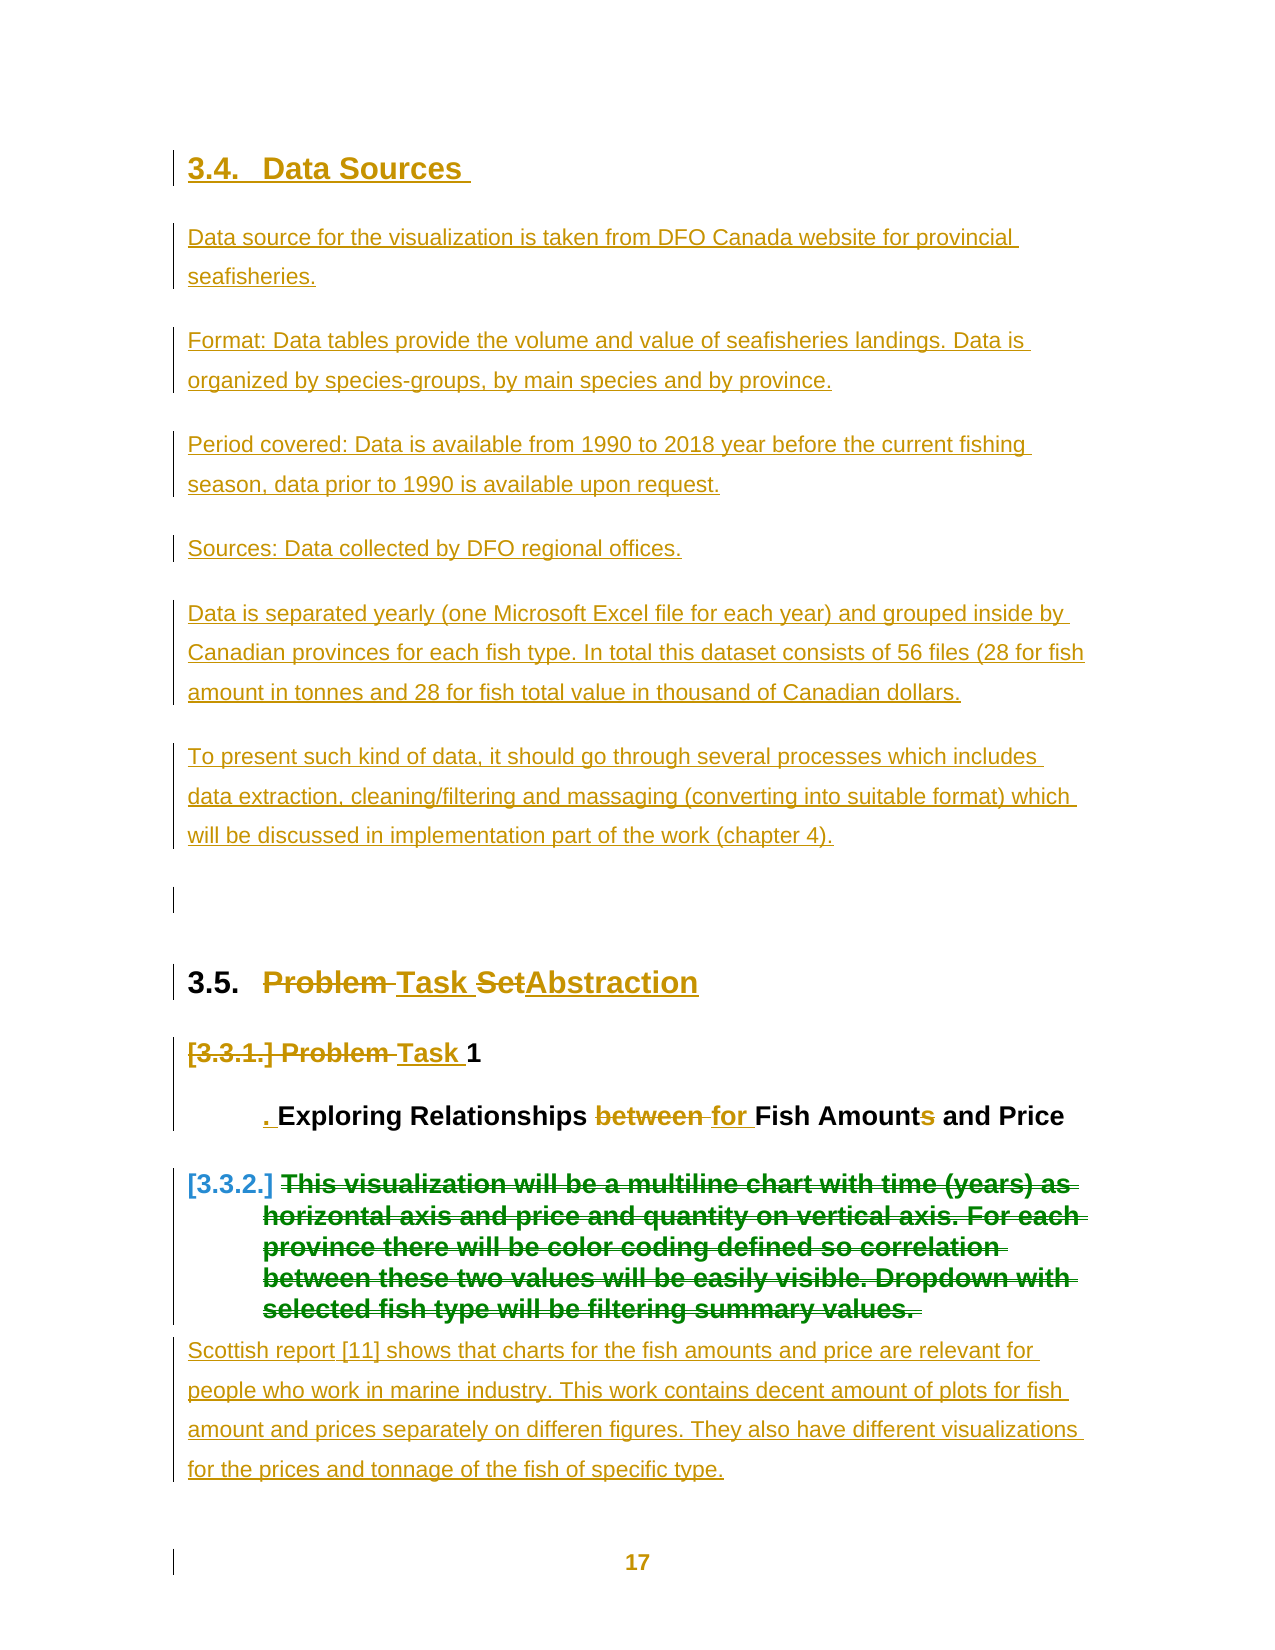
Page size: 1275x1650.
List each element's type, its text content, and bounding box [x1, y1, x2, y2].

subtitle 1Exploring Relationships Fish Amount and Price [187, 1037, 1087, 1131]
